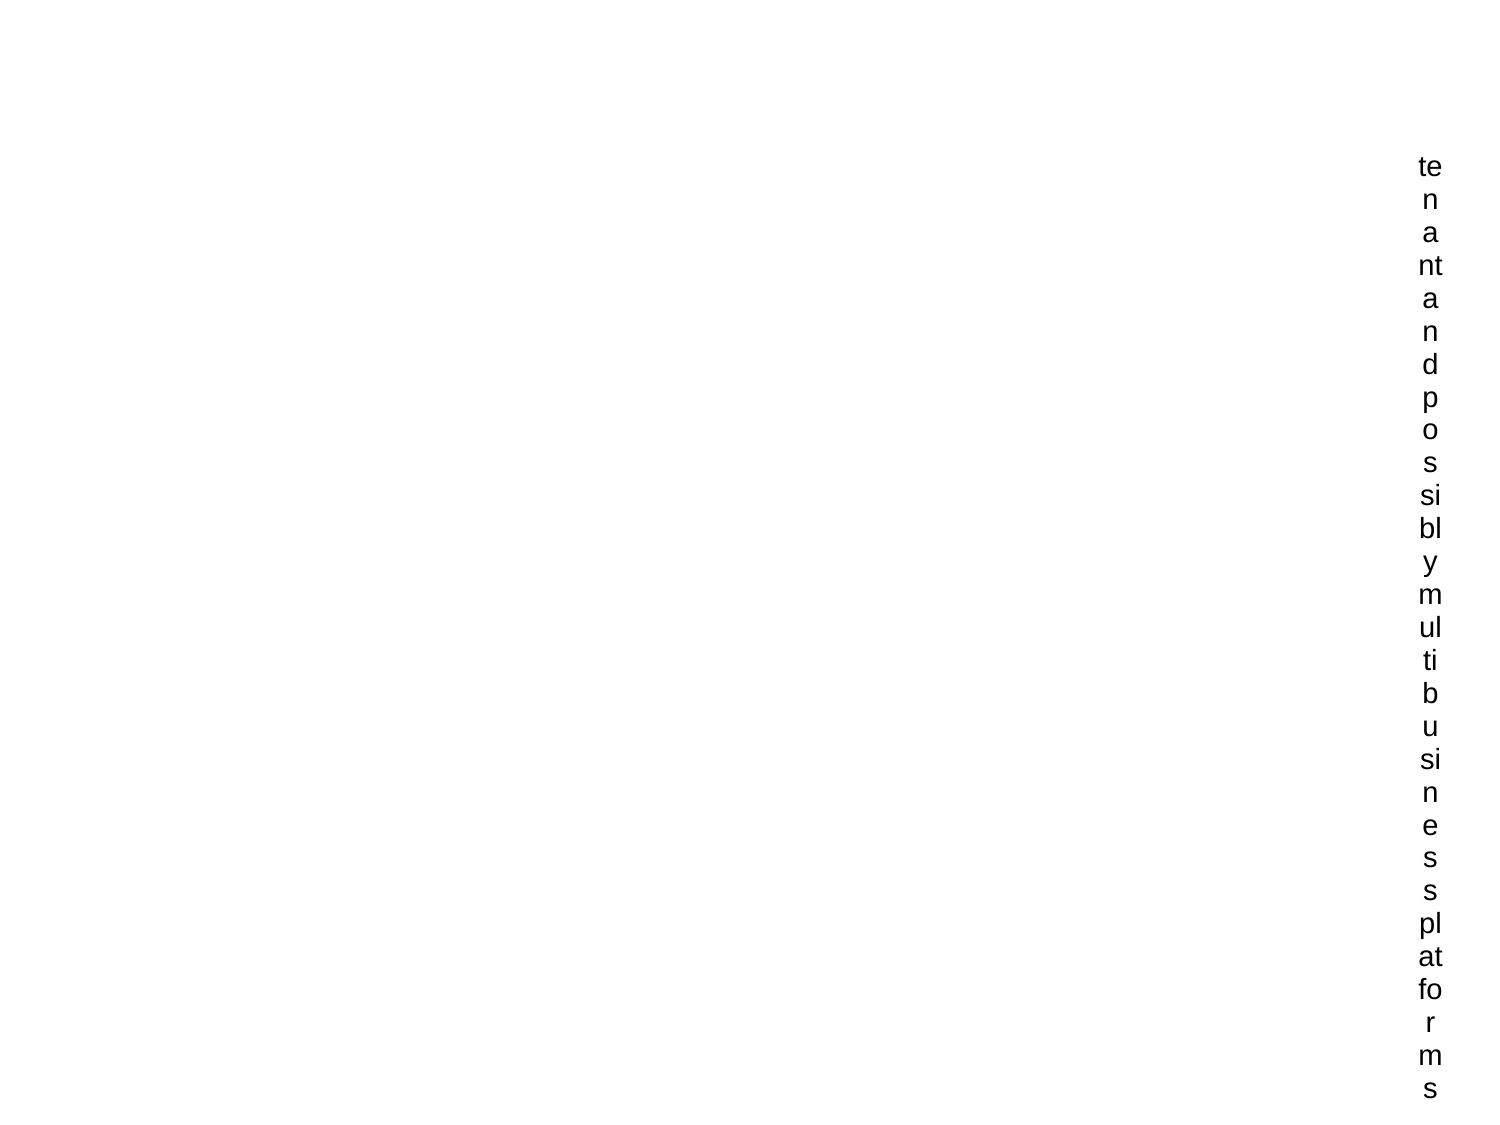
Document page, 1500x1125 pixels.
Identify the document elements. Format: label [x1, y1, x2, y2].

text [1417, 150, 1444, 1104]
